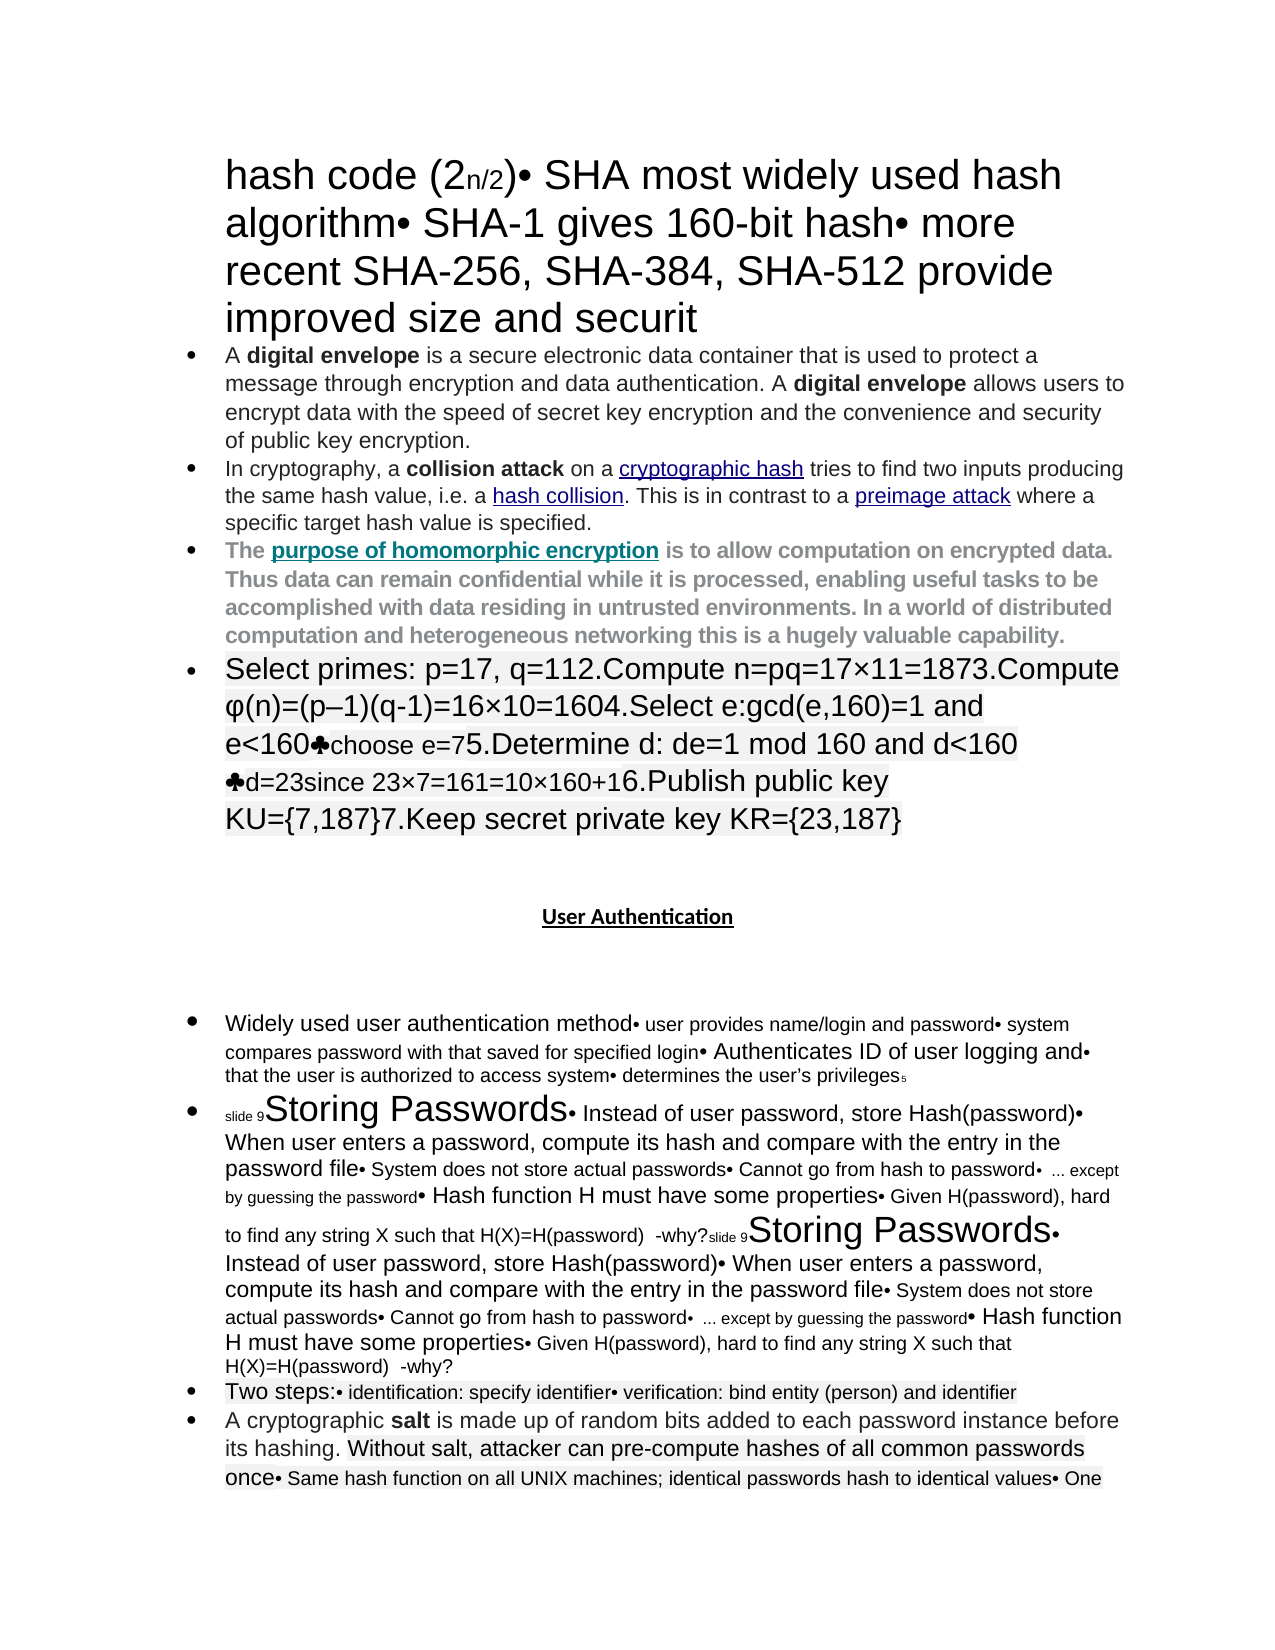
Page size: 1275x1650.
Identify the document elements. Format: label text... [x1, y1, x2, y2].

list The purpose of homomorphic encryption is to allow computation on encrypted data. Thus data can remain confidential while it is processed, enabling useful tasks to be accomplished with data residing in untrusted environments. In a world of distributed computation and heterogeneous networking this is a hugely valuable capability. [187, 537, 1125, 649]
list A digital envelope is a secure electronic data container that is used to protect a message through encryption and data authentication. A digital envelope allows users to encrypt data with the speed of secret key encryption and the convenience and security of public key encryption. [187, 342, 1125, 453]
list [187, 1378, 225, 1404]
list Two steps:• identification: specify identifier• verification: bind entity (person) and identifier [336, 1378, 1125, 1404]
list Widely used user authentication method• user provides name/login and password• system compares password with that saved for specified login• Authenticates ID of user logging and• that the user is authorized to access system• determines the user’s privileges5 [187, 1010, 1125, 1087]
list In cryptography, a collision attack on a cryptographic hash tries to find two inputs producing the same hash value, i.e. a hash collision. This is in contrast to a preimage attack where a specific target hash value is specified. [187, 455, 1125, 535]
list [187, 1407, 1125, 1490]
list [187, 150, 1125, 342]
list slide 9Storing Passwords• Instead of user password, store Hash(password)• When user enters a password, compute its hash and compare with the entry in the password file• System does not store actual passwords• Cannot go from hash to password• ... except by guessing the password• Hash function H must have some properties• Given H(password), hard to find any string X such that H(X)=H(password) -why?slide 9Storing Passwords• Instead of user password, store Hash(password)• When user enters a password, compute its hash and compare with the entry in the password file• System does not store actual passwords• Cannot go from hash to password• ... except by guessing the password• Hash function H must have some properties• Given H(password), hard to find any string X such that H(X)=H(password) -why? [187, 1087, 1125, 1378]
list Select primes: p=17, q=112.Compute n=pq=17×11=1873.Compute φ(n)=(p–1)(q-1)=16×10=1604.Select e:gcd(e,160)=1 and e<160choose e=75.Determine d: de=1 mod 160 and d<160 d=23since 23×7=161=10×160+16.Publish public key KU={7,187}7.Keep secret private key KR={23,187} [187, 651, 1125, 836]
text User Authentication [150, 902, 1125, 930]
